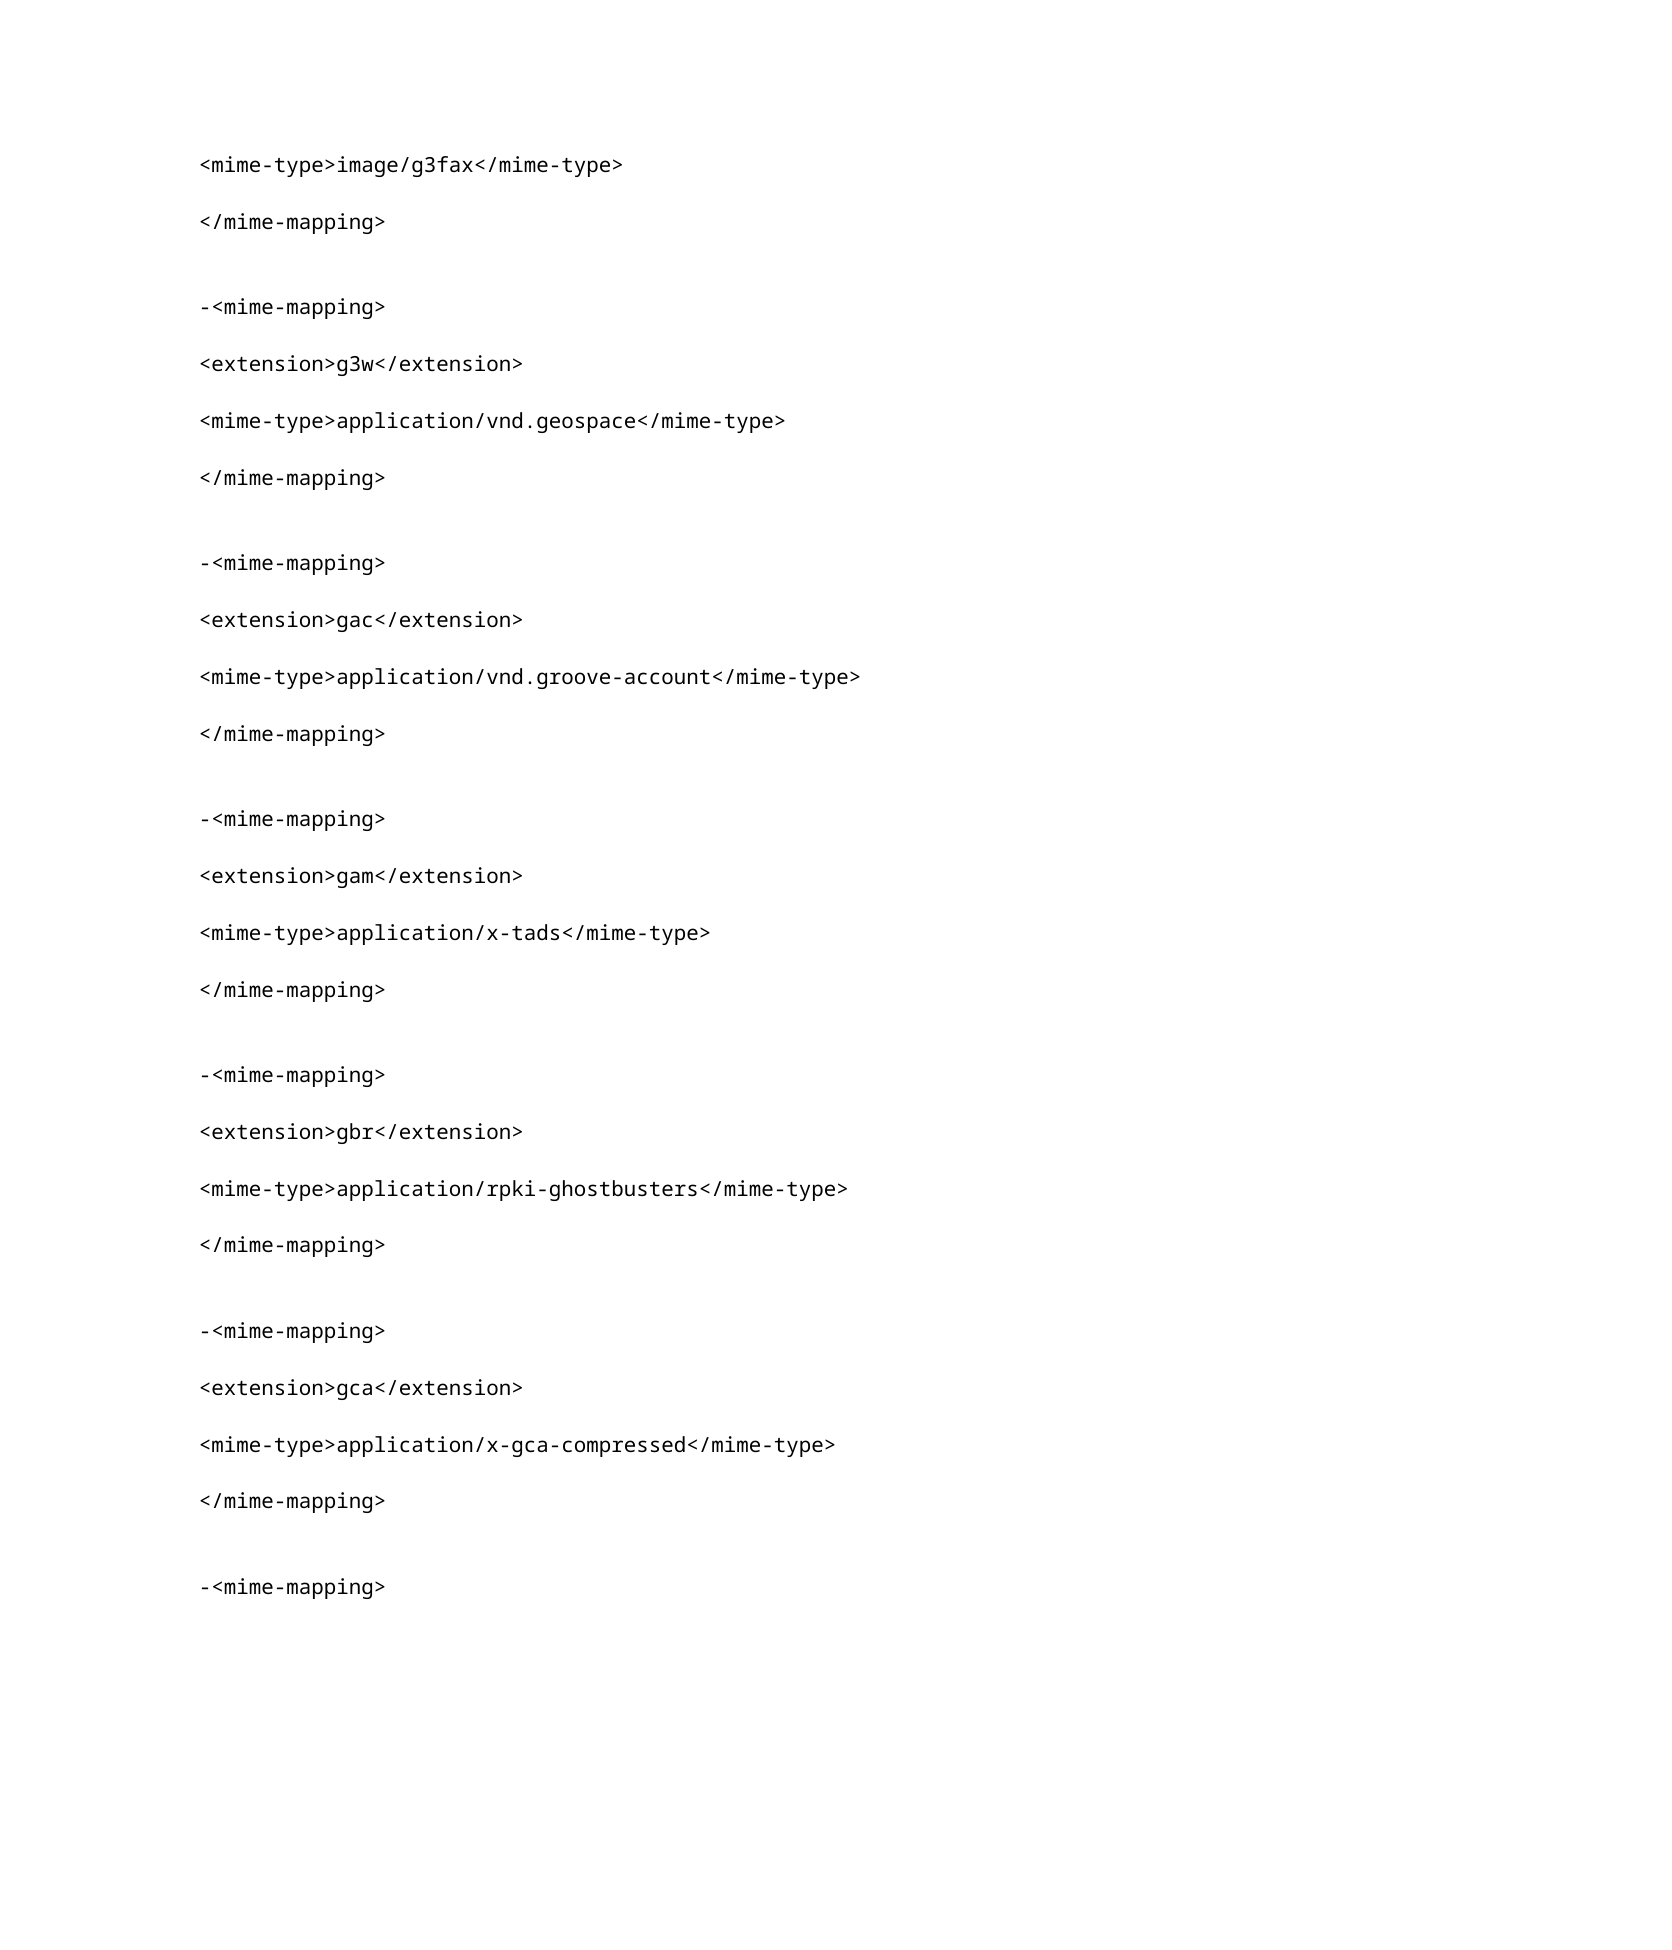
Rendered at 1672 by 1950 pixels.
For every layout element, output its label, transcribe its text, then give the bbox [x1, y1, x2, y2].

text </mime-mapping> [198, 1231, 1473, 1259]
text <extension>g3w</extension> [198, 349, 1473, 377]
text <mime-type>application/x-tads</mime-type> [198, 918, 1473, 946]
text <mime-type>application/x-gca-compressed</mime-type> [198, 1430, 1473, 1458]
text -<mime-mapping> [198, 292, 1473, 321]
text <mime-type>image/g3fax</mime-type> [198, 150, 1473, 178]
text <extension>gam</extension> [198, 861, 1473, 889]
text </mime-mapping> [198, 1487, 1473, 1515]
text -<mime-mapping> [198, 1060, 1473, 1088]
text </mime-mapping> [198, 463, 1473, 491]
text <extension>gca</extension> [198, 1373, 1473, 1401]
text </mime-mapping> [198, 207, 1473, 235]
text <mime-type>application/vnd.geospace</mime-type> [198, 406, 1473, 434]
text <mime-type>application/rpki-ghostbusters</mime-type> [198, 1174, 1473, 1202]
text -<mime-mapping> [198, 548, 1473, 577]
text <mime-type>application/vnd.groove-account</mime-type> [198, 662, 1473, 690]
text -<mime-mapping> [198, 1572, 1473, 1600]
text <extension>gac</extension> [198, 605, 1473, 633]
text </mime-mapping> [198, 719, 1473, 747]
text -<mime-mapping> [198, 1316, 1473, 1344]
text </mime-mapping> [198, 975, 1473, 1003]
text -<mime-mapping> [198, 804, 1473, 832]
text <extension>gbr</extension> [198, 1117, 1473, 1145]
